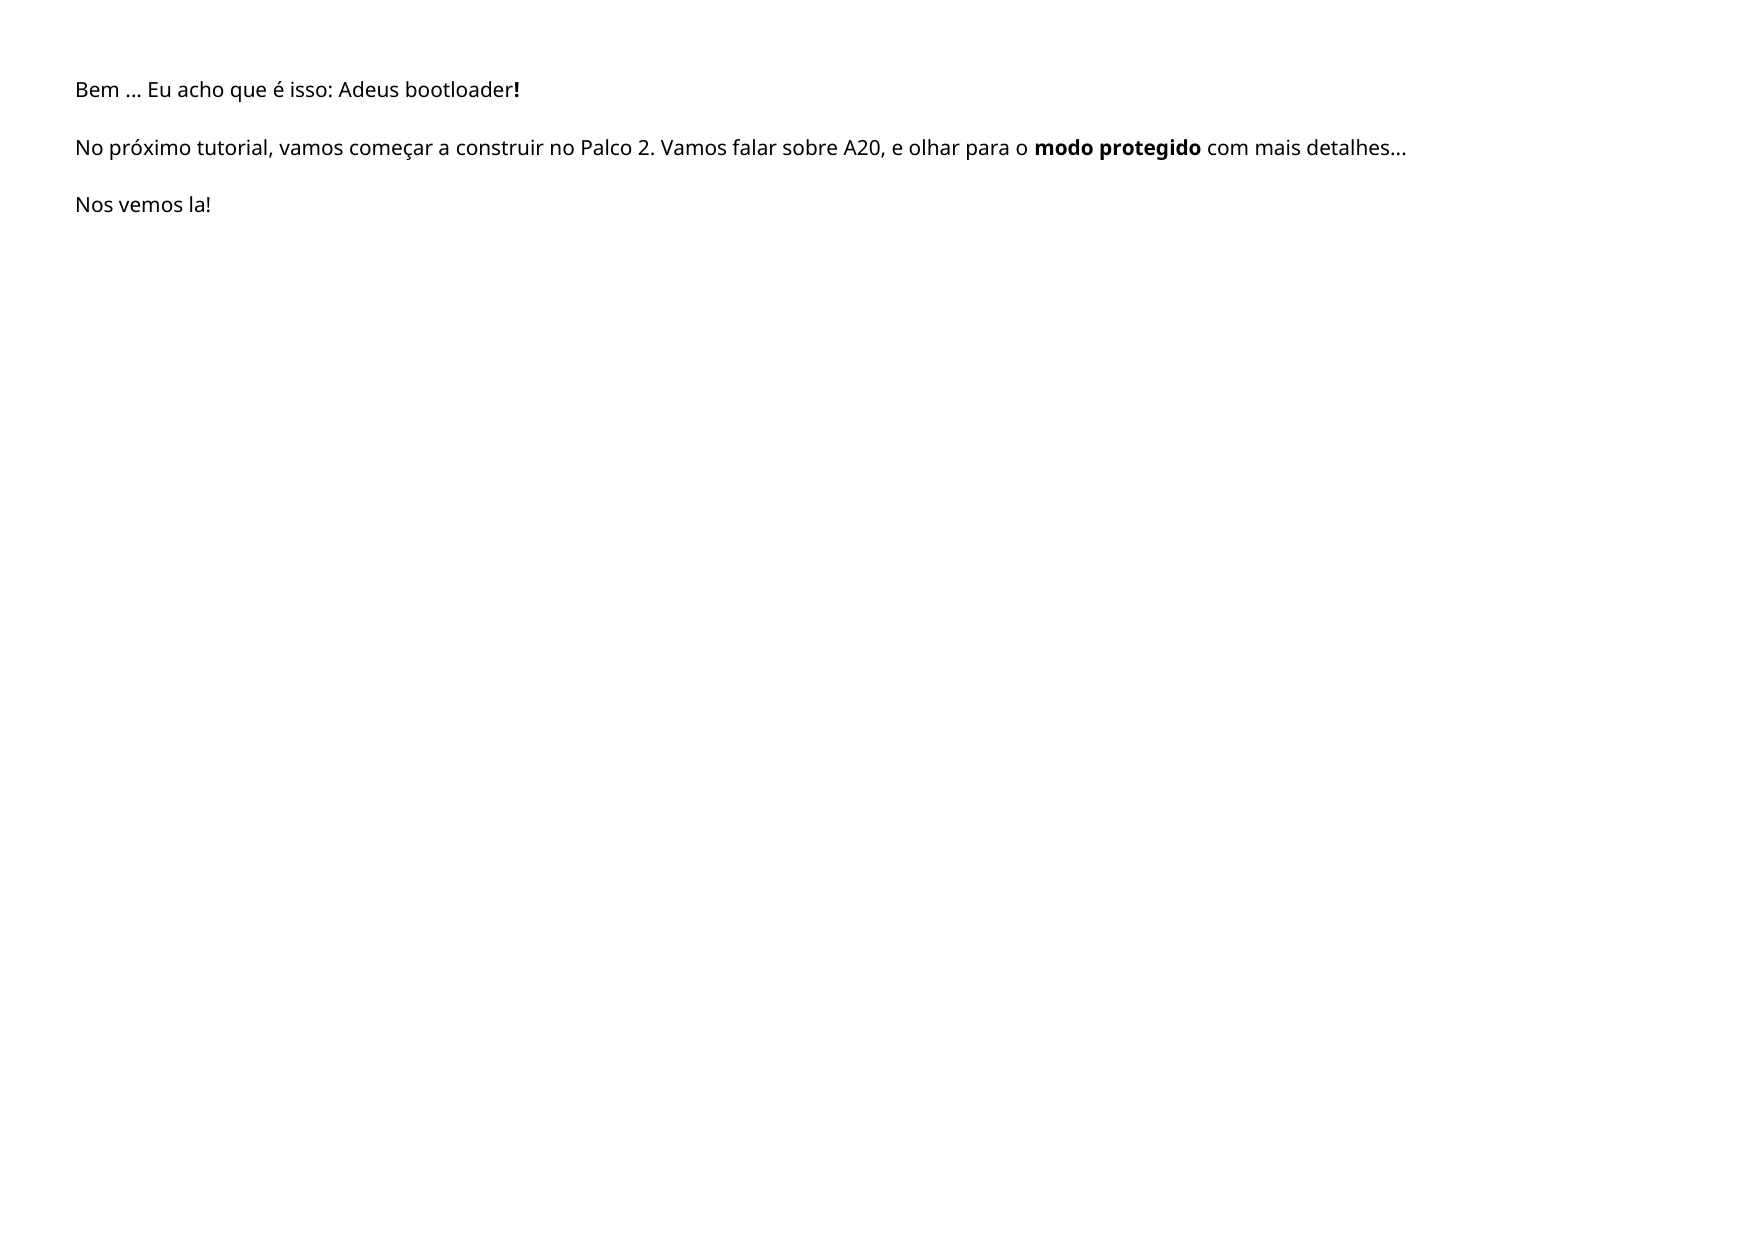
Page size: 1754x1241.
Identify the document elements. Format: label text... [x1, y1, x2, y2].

text No próximo tutorial, vamos começar a construir no Palco 2. Vamos falar sobre A20, e olhar para o modo protegido com mais detalhes... [75, 133, 1679, 161]
text Bem ... Eu acho que é isso: Adeus bootloader! [75, 75, 1679, 103]
text Nos vemos la! [75, 190, 1679, 219]
